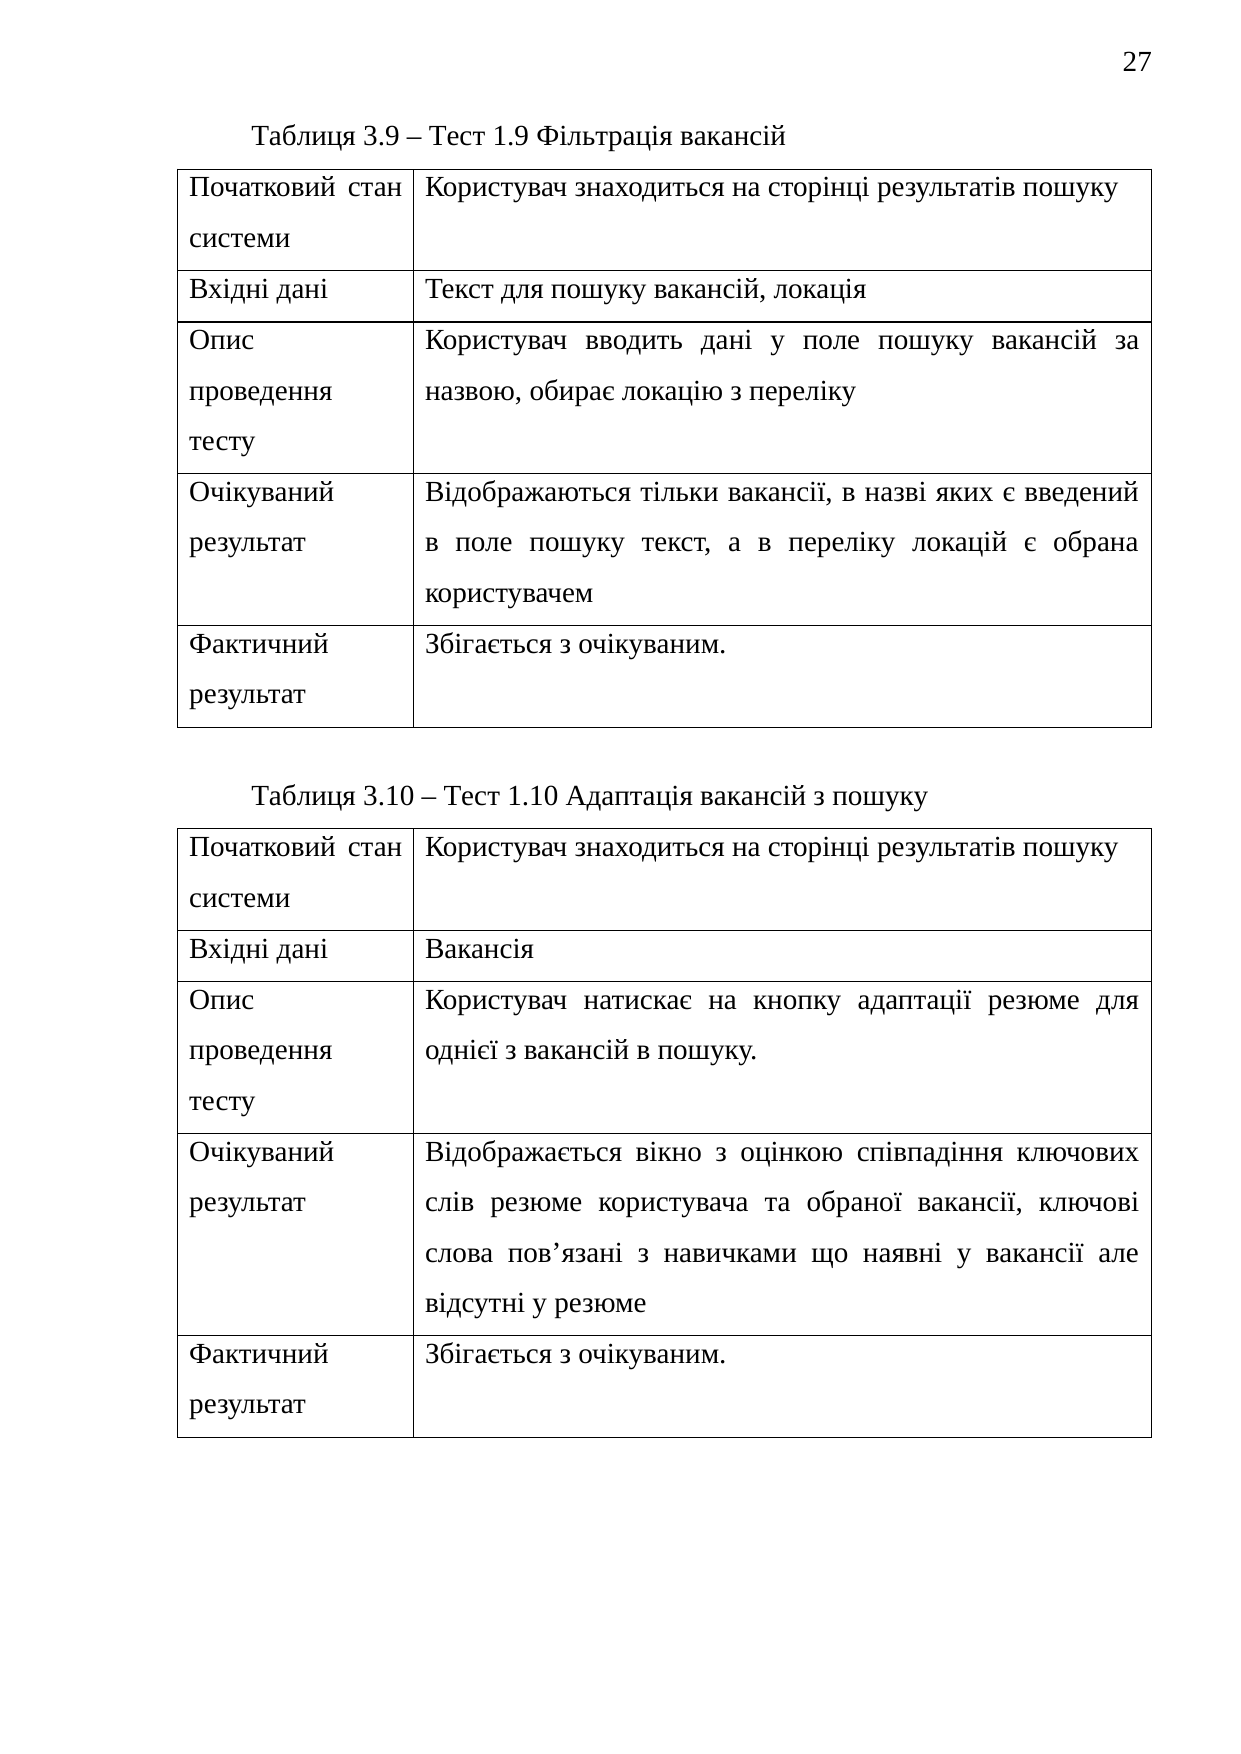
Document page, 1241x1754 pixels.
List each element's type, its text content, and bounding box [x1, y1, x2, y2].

table_cell Користувач вводить дані у поле пошуку вакансій за назвою, обирає локацію з переліку [414, 323, 1151, 473]
table_cell Очікуваний результат [178, 474, 413, 625]
table_cell Текст для пошуку вакансій, локація [414, 271, 1151, 321]
table_cell Фактичний результат [178, 1336, 413, 1437]
table_cell Вхідні дані [178, 931, 413, 981]
text Таблиця 3.9 – Тест 1.9 Фільтрація вакансій [177, 118, 1152, 152]
table_cell Опис проведення тесту [178, 323, 413, 473]
table_cell Вхідні дані [178, 271, 413, 321]
text Таблиця 3.10 – Тест 1.10 Адаптація вакансій з пошуку [177, 778, 1152, 812]
table_header Користувач знаходиться на сторінці результатів пошуку [414, 170, 1151, 270]
table_cell Вакансія [414, 931, 1151, 981]
table_cell Збігається з очікуваним. [414, 626, 1151, 727]
table_cell Очікуваний результат [178, 1134, 413, 1335]
table_cell Відображаються тільки вакансії, в назві яких є введений в поле пошуку текст, а в переліку локацій є обрана користувачем [414, 474, 1151, 625]
table_header Користувач знаходиться на сторінці результатів пошуку [414, 829, 1151, 930]
table_header Початковий стан системи [178, 170, 413, 270]
table_cell Збігається з очікуваним. [414, 1336, 1151, 1437]
table_header Початковий стан системи [178, 829, 413, 930]
table_cell Опис проведення тесту [178, 982, 413, 1133]
table_cell Користувач натискає на кнопку адаптації резюме для однієї з вакансій в пошуку. [414, 982, 1151, 1133]
table_cell Відображається вікно з оцінкою співпадіння ключових слів резюме користувача та обраної вакансії, ключові слова пов’язані з навичками що наявні у вакансії але відсутні у резюме [414, 1134, 1151, 1335]
table_cell Фактичний результат [178, 626, 413, 727]
